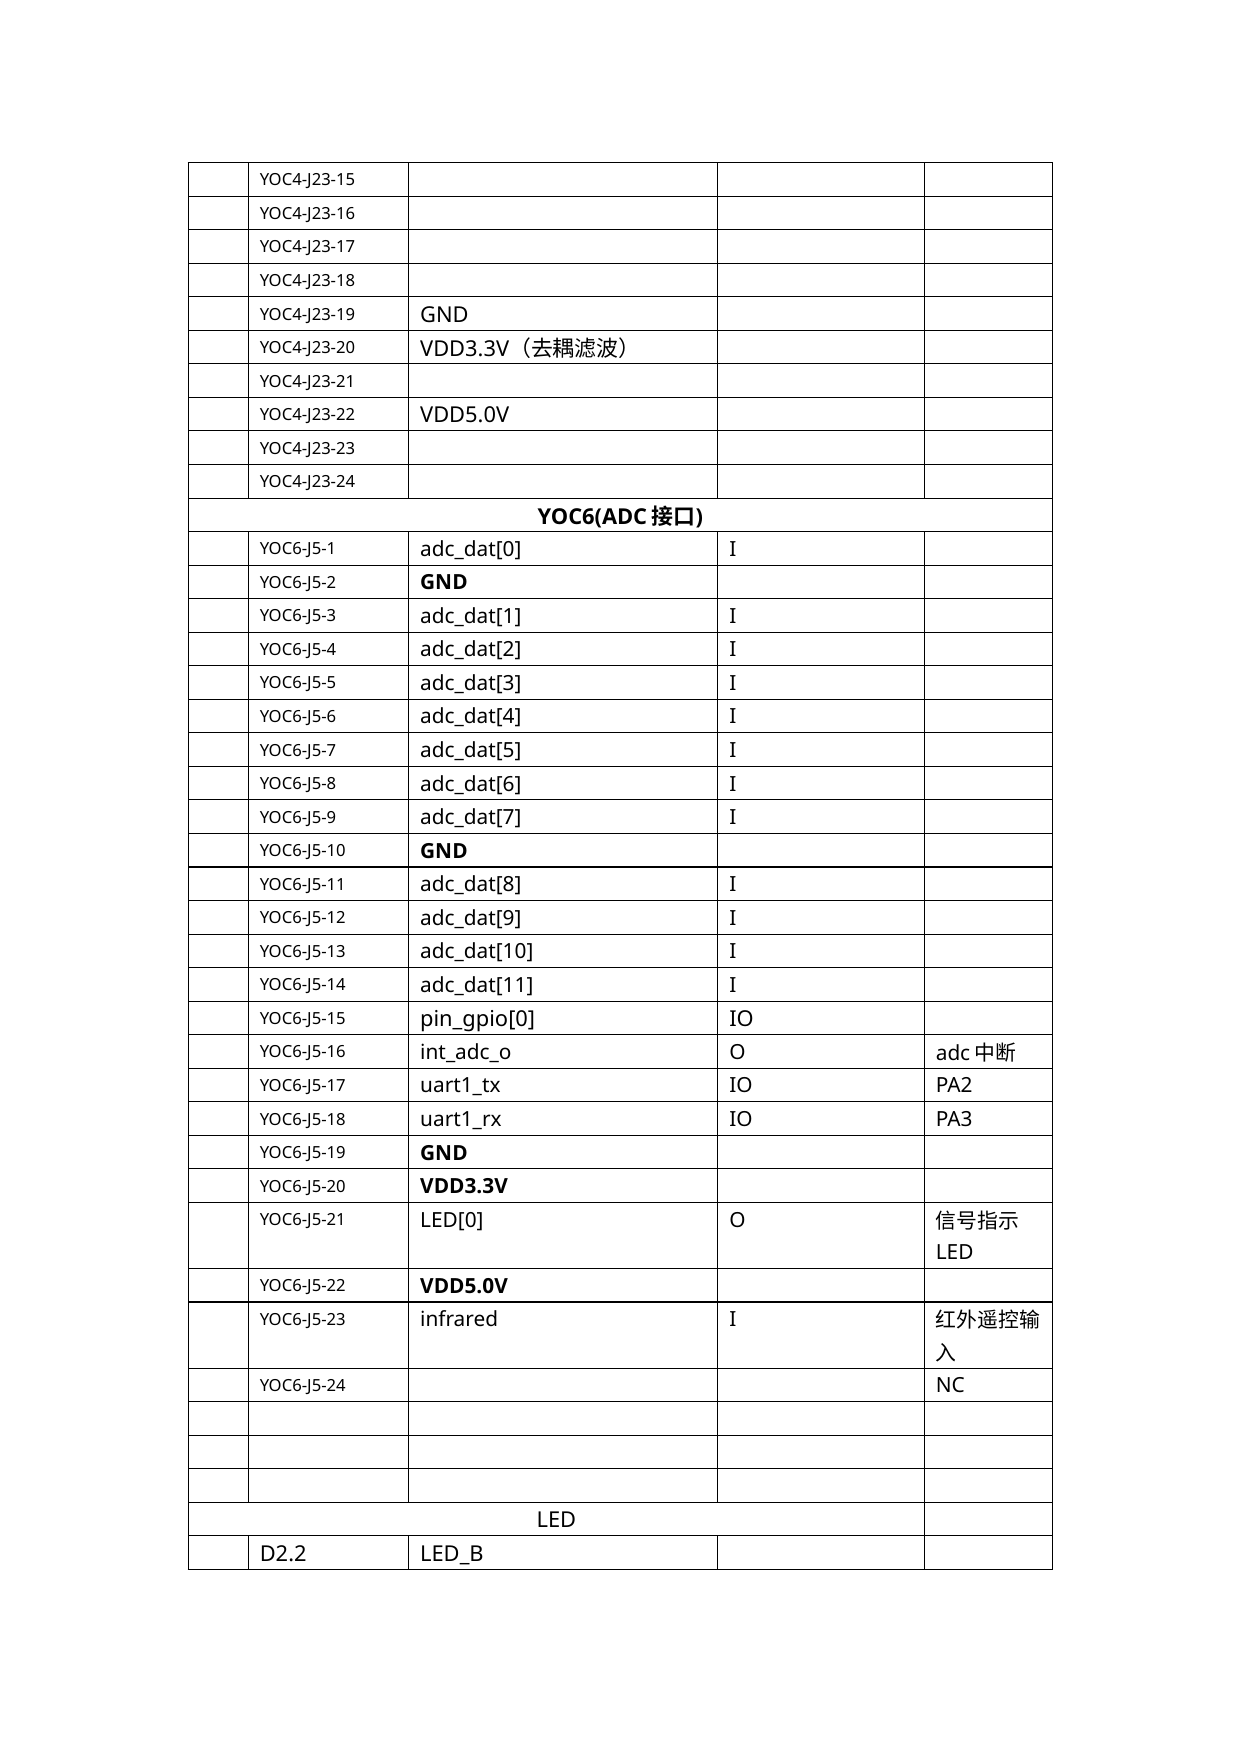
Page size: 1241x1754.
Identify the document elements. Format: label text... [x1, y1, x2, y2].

table_cell [925, 566, 1052, 598]
table_cell adc_dat[3] [409, 666, 717, 699]
table_cell [189, 264, 248, 296]
table_cell [409, 264, 717, 296]
table_cell YOC6-J5-1 [249, 532, 408, 564]
table_cell I [718, 700, 924, 732]
table_cell YOC6-J5-16 [249, 1035, 408, 1068]
table_cell O [718, 1203, 924, 1268]
table_cell [925, 1536, 1052, 1569]
table_cell YOC6-J5-12 [249, 901, 408, 933]
table_cell [718, 834, 924, 866]
table_cell [925, 532, 1052, 564]
table_cell [718, 1436, 924, 1468]
table_cell [925, 733, 1052, 766]
table_cell [925, 767, 1052, 799]
table_cell adc_dat[8] [409, 868, 717, 900]
table_cell [189, 1303, 248, 1367]
table_cell [189, 767, 248, 799]
table_cell [925, 1002, 1052, 1034]
table_cell YOC6-J5-20 [249, 1169, 408, 1202]
table_cell [925, 230, 1052, 263]
table_cell YOC4-J23-24 [249, 465, 408, 497]
table_cell [925, 398, 1052, 430]
table_cell [189, 1136, 248, 1168]
table_cell [718, 197, 924, 229]
table_cell [925, 465, 1052, 497]
table_cell [189, 1536, 248, 1569]
table_cell I [718, 532, 924, 564]
table_cell [718, 364, 924, 397]
table_cell LED_B [409, 1536, 717, 1569]
table_cell [925, 431, 1052, 464]
table_cell uart1_tx [409, 1069, 717, 1101]
table_cell [925, 666, 1052, 699]
table_cell [189, 901, 248, 933]
table_cell [718, 1369, 924, 1401]
table_cell I [718, 1303, 924, 1367]
table_cell YOC6-J5-22 [249, 1269, 408, 1301]
table_cell adc_dat[10] [409, 935, 717, 967]
table_cell YOC6-J5-7 [249, 733, 408, 766]
table_cell [925, 901, 1052, 933]
table_cell [189, 1436, 248, 1468]
table_cell [925, 364, 1052, 397]
table_cell [718, 1136, 924, 1168]
table_cell IO [718, 1102, 924, 1135]
table_cell PA3 [925, 1102, 1052, 1135]
table_cell [189, 599, 248, 632]
table_cell [189, 1102, 248, 1135]
table_cell [409, 1469, 717, 1502]
table_cell YOC6-J5-9 [249, 800, 408, 833]
table_cell [718, 1536, 924, 1569]
table_cell YOC4-J23-16 [249, 197, 408, 229]
table_cell VDD5.0V [409, 1269, 717, 1301]
table_cell YOC4-J23-17 [249, 230, 408, 263]
table_cell [925, 1436, 1052, 1468]
table_cell [925, 800, 1052, 833]
table_cell [189, 1469, 248, 1502]
table_cell adc_dat[6] [409, 767, 717, 799]
table_cell [249, 1436, 408, 1468]
table_cell [718, 398, 924, 430]
table_cell [925, 1402, 1052, 1434]
table_cell O [718, 1035, 924, 1068]
table_cell [718, 1402, 924, 1434]
table_cell I [718, 935, 924, 967]
table_cell [409, 465, 717, 497]
table_cell [718, 1169, 924, 1202]
table_cell [189, 297, 248, 330]
table_cell [189, 197, 248, 229]
table_cell [189, 1002, 248, 1034]
table_cell [409, 1369, 717, 1401]
table_cell [925, 633, 1052, 665]
table_cell int_adc_o [409, 1035, 717, 1068]
table_cell YOC6-J5-15 [249, 1002, 408, 1034]
table_cell YOC6-J5-2 [249, 566, 408, 598]
table_cell [925, 1136, 1052, 1168]
table_cell adc_dat[1] [409, 599, 717, 632]
table_cell [189, 398, 248, 430]
table_cell [718, 465, 924, 497]
table_cell [925, 1269, 1052, 1301]
table_cell IO [718, 1069, 924, 1101]
table_cell [189, 1169, 248, 1202]
table_cell [189, 834, 248, 866]
table_cell [189, 666, 248, 699]
table_cell [925, 935, 1052, 967]
table_cell [409, 230, 717, 263]
table_cell adc_dat[0] [409, 532, 717, 564]
table_cell YOC6-J5-14 [249, 968, 408, 1001]
table_cell [189, 431, 248, 464]
table_cell [718, 264, 924, 296]
table_cell LED[0] [409, 1203, 717, 1268]
table_cell I [718, 733, 924, 766]
table_cell [925, 264, 1052, 296]
table_cell I [718, 633, 924, 665]
table_cell [189, 1069, 248, 1101]
table_cell YOC6-J5-3 [249, 599, 408, 632]
table_cell [718, 331, 924, 363]
table_cell [189, 364, 248, 397]
table_cell YOC6-J5-23 [249, 1303, 408, 1367]
table_cell adc_dat[9] [409, 901, 717, 933]
table_cell NC [925, 1369, 1052, 1401]
table_cell [249, 1402, 408, 1434]
table_cell IO [718, 1002, 924, 1034]
table_cell [718, 1269, 924, 1301]
table_cell YOC4-J23-22 [249, 398, 408, 430]
table_cell [925, 1169, 1052, 1202]
table_cell YOC6-J5-21 [249, 1203, 408, 1268]
table_cell [718, 163, 924, 196]
table_cell YOC6-J5-6 [249, 700, 408, 732]
table_cell VDD3.3V（去耦滤波） [409, 331, 717, 363]
table_cell YOC4-J23-15 [249, 163, 408, 196]
table_cell YOC6-J5-4 [249, 633, 408, 665]
table_cell PA2 [925, 1069, 1052, 1101]
table_cell [189, 633, 248, 665]
table_cell YOC6-J5-24 [249, 1369, 408, 1401]
table_cell [189, 968, 248, 1001]
table_cell D2.2 [249, 1536, 408, 1569]
table_cell YOC4-J23-23 [249, 431, 408, 464]
table_cell GND [409, 566, 717, 598]
table_cell YOC6-J5-17 [249, 1069, 408, 1101]
table_cell I [718, 666, 924, 699]
table_cell YOC6-J5-11 [249, 868, 408, 900]
table_cell [189, 331, 248, 363]
table_cell [189, 868, 248, 900]
table_cell [409, 163, 717, 196]
table_cell [409, 364, 717, 397]
table_cell [925, 1469, 1052, 1502]
table_cell GND [409, 1136, 717, 1168]
table_cell I [718, 901, 924, 933]
table_cell [189, 465, 248, 497]
table_cell [409, 1436, 717, 1468]
table_cell [718, 297, 924, 330]
table_cell YOC6(ADC接口) [189, 499, 1052, 531]
table_cell VDD3.3V [409, 1169, 717, 1202]
table_cell [249, 1469, 408, 1502]
table_cell adc_dat[5] [409, 733, 717, 766]
table_cell [409, 431, 717, 464]
table_cell GND [409, 834, 717, 866]
table_cell [925, 197, 1052, 229]
table_cell YOC4-J23-21 [249, 364, 408, 397]
table_cell [925, 834, 1052, 866]
table_cell YOC6-J5-18 [249, 1102, 408, 1135]
table_cell [189, 800, 248, 833]
table_cell VDD5.0V [409, 398, 717, 430]
table_cell I [718, 800, 924, 833]
table_cell [189, 1402, 248, 1434]
table_cell I [718, 599, 924, 632]
table_cell YOC6-J5-10 [249, 834, 408, 866]
table_cell YOC6-J5-19 [249, 1136, 408, 1168]
table_cell [189, 532, 248, 564]
table_cell YOC6-J5-8 [249, 767, 408, 799]
table_cell [925, 968, 1052, 1001]
table_cell infrared [409, 1303, 717, 1367]
table_cell [925, 1503, 1052, 1535]
table_cell [409, 1402, 717, 1434]
table_cell [189, 566, 248, 598]
table_cell uart1_rx [409, 1102, 717, 1135]
table_cell [925, 331, 1052, 363]
table_cell adc_dat[4] [409, 700, 717, 732]
table_cell [925, 868, 1052, 900]
table_cell [925, 700, 1052, 732]
table_cell [718, 1469, 924, 1502]
table_cell adc_dat[2] [409, 633, 717, 665]
table_cell YOC4-J23-19 [249, 297, 408, 330]
table_cell [189, 1369, 248, 1401]
table_cell 红外遥控输入 [925, 1303, 1052, 1367]
table_cell [189, 733, 248, 766]
table_cell [189, 163, 248, 196]
table_cell [189, 935, 248, 967]
table_cell I [718, 968, 924, 1001]
table_cell I [718, 868, 924, 900]
table_cell adc_dat[7] [409, 800, 717, 833]
table_cell YOC6-J5-13 [249, 935, 408, 967]
table_cell I [718, 767, 924, 799]
table_cell [189, 1035, 248, 1068]
table_cell [189, 230, 248, 263]
table_cell YOC4-J23-18 [249, 264, 408, 296]
table_cell [925, 599, 1052, 632]
table_cell pin_gpio[0] [409, 1002, 717, 1034]
table_cell adc_dat[11] [409, 968, 717, 1001]
table_cell 信号指示LED [925, 1203, 1052, 1268]
table_cell [718, 431, 924, 464]
table_cell YOC6-J5-5 [249, 666, 408, 699]
table_cell [718, 230, 924, 263]
table_cell [189, 1203, 248, 1268]
table_cell [409, 197, 717, 229]
table_cell adc中断 [925, 1035, 1052, 1068]
table_cell [189, 1269, 248, 1301]
table_cell [718, 566, 924, 598]
table_cell YOC4-J23-20 [249, 331, 408, 363]
table_cell [189, 700, 248, 732]
table_cell GND [409, 297, 717, 330]
table_cell [925, 297, 1052, 330]
table_cell [925, 163, 1052, 196]
table_cell LED [189, 1503, 924, 1535]
